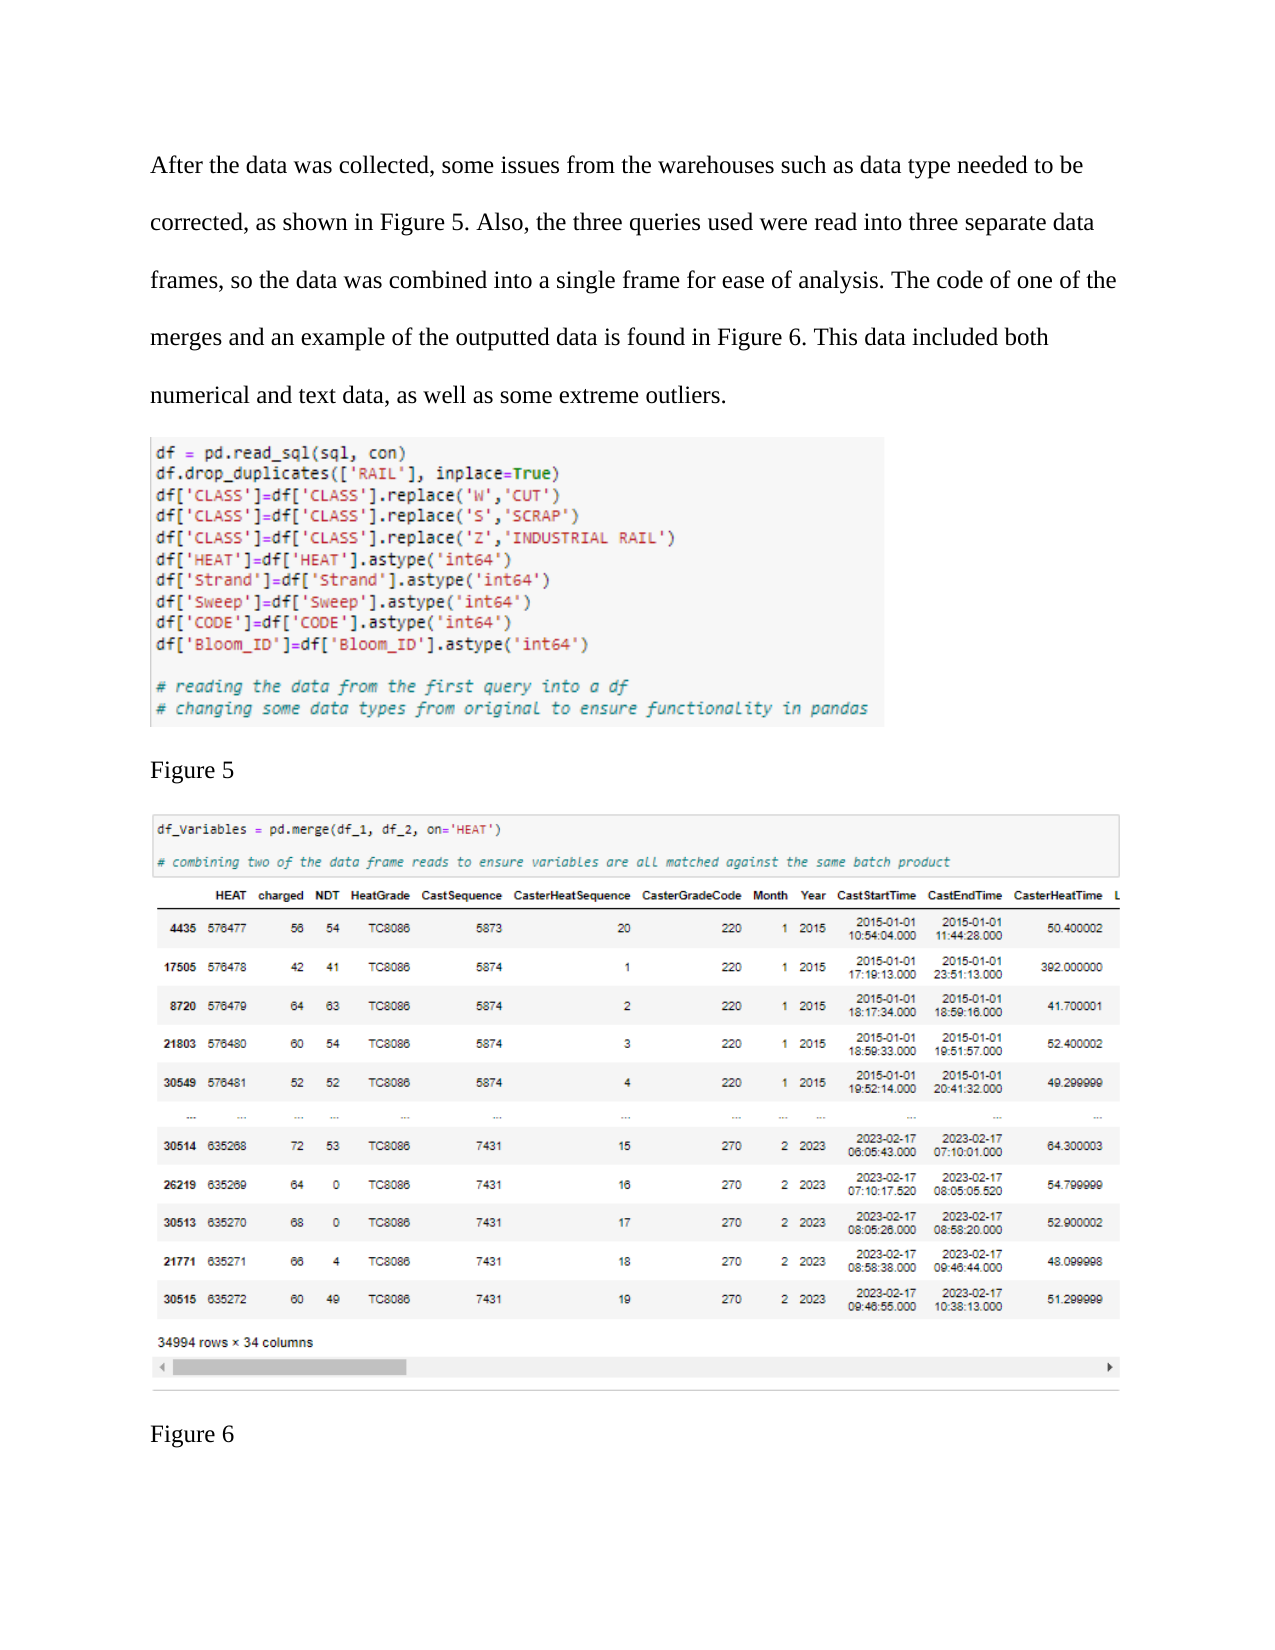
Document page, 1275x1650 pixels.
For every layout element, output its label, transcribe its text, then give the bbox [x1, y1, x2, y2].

picture [150, 812, 1125, 1391]
text After the data was collected, some issues from the warehouses such as data type needed to be corrected, as shown in Figure 5. Also, the three queries used were read into three separate data frames, so the data was combined into a single frame for ease of analysis. The code of one of the merges and an example of the outputted data is found in Figure 6. This data included both numerical and text data, as well as some extreme outliers. [150, 150, 1125, 409]
picture [150, 437, 885, 727]
